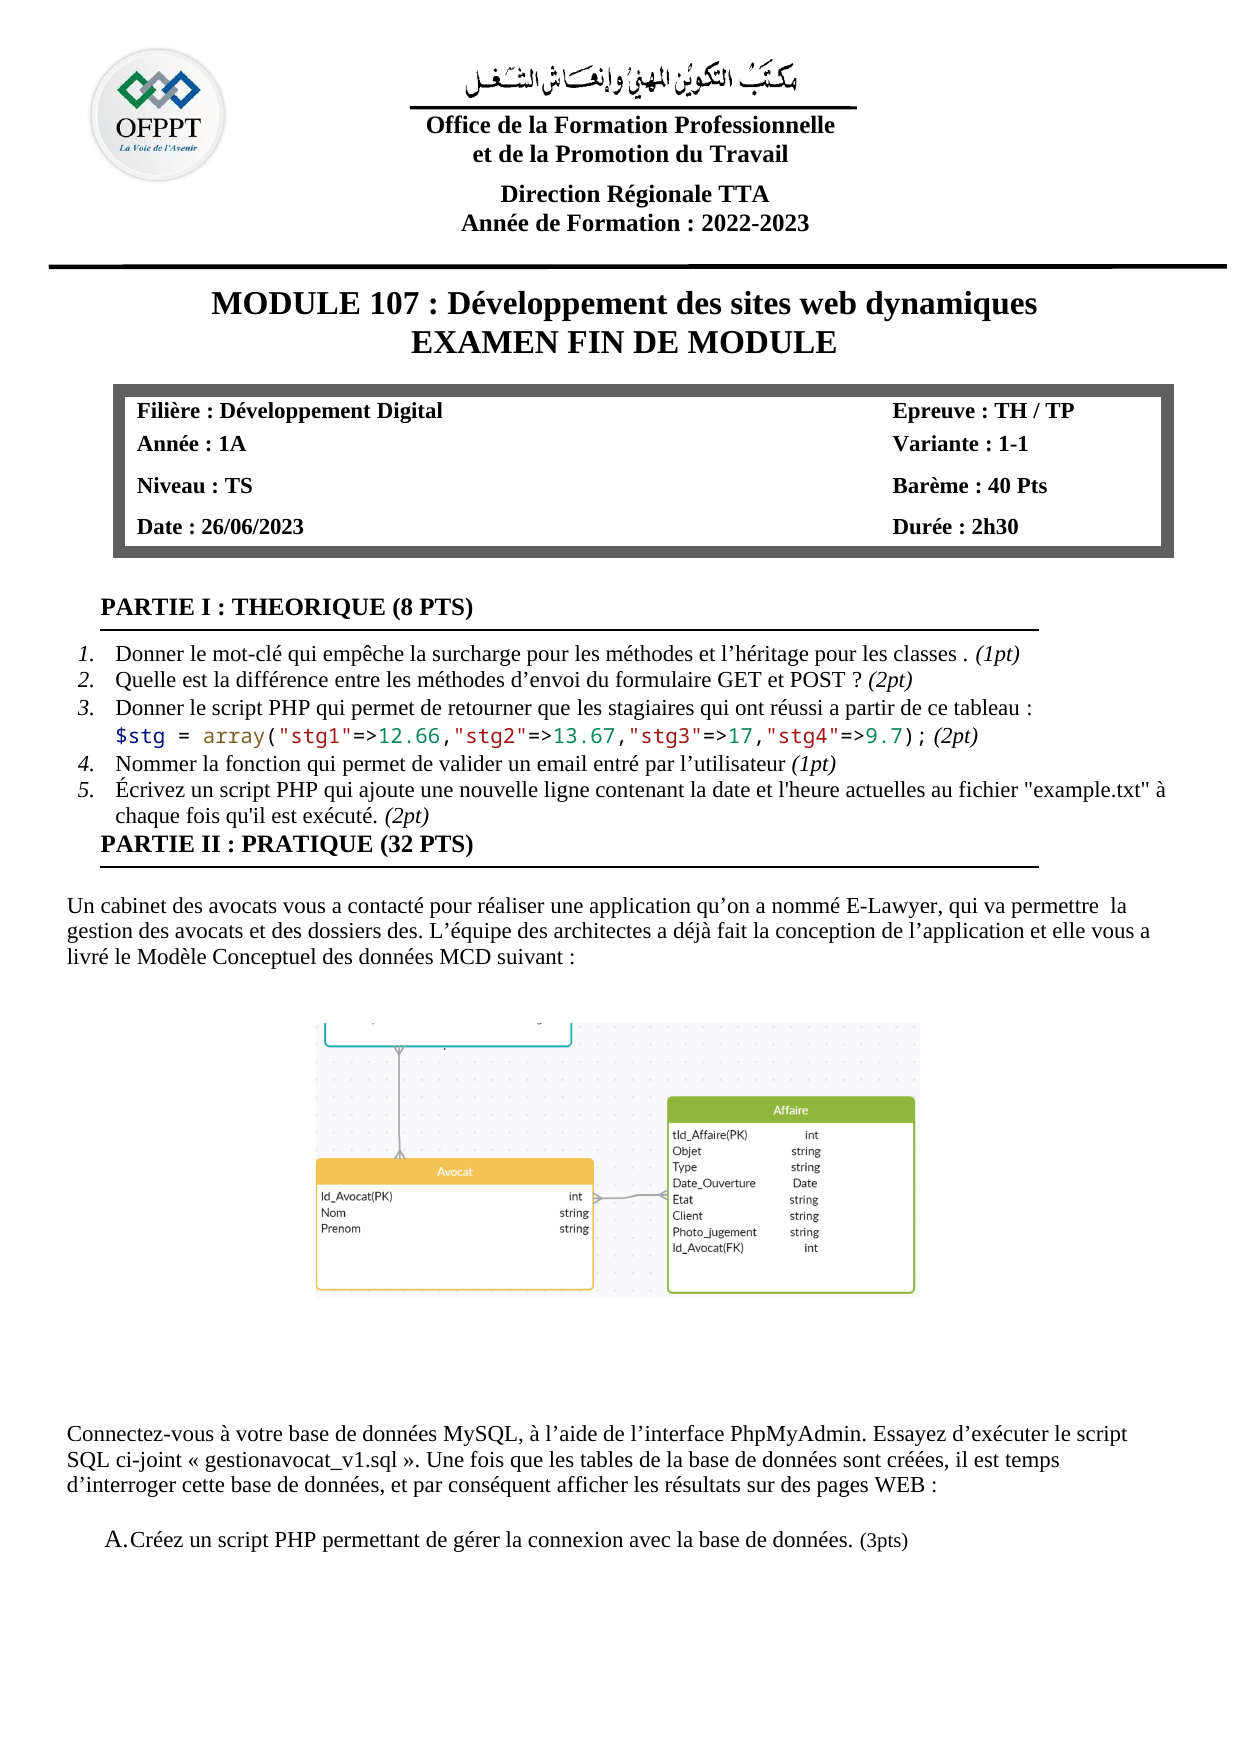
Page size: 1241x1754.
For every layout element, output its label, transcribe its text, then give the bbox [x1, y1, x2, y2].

table_cell Variante : 1-1 [659, 423, 1161, 465]
table_cell Durée : 2h30 [659, 506, 1161, 546]
subtitle PARTIE I : THEORIQUE (8 PTS) [100, 592, 1182, 620]
table_cell Date : 26/06/2023 [125, 506, 658, 546]
list Quelle est la différence entre les méthodes d’envoi du formulaire GET et POST ? (2pt) [78, 666, 1182, 693]
text MODULE 107 : Développement des sites web dynamiques [67, 283, 1182, 322]
picture [315, 1023, 921, 1299]
picture [86, 43, 230, 186]
list Donner le script PHP qui permet de retourner que les stagiaires qui ont réussi a partir de ce tableau : $stg = array("stg1"=>12.66,"stg2"=>13.67,"stg3"=>17,"stg4"=>9.7); (2pt) [78, 693, 1182, 750]
list Créez un script PHP permettant de gérer la connexion avec la base de données. (3pts) [104, 1526, 1169, 1553]
text Connectez-vous à votre base de données MySQL, à l’aide de l’interface PhpMyAdmin. Essayez d’exécuter le script SQL ci-joint « gestionavocat_v1.sql ». Une fois que les tables de la base de données sont créées, il est temps d’interroger cette base de données, et par conséquent afficher les résultats sur des pages WEB : [67, 1422, 1169, 1497]
table_cell Niveau : TS [125, 465, 658, 506]
picture [465, 59, 797, 99]
list Écrivez un script PHP qui ajoute une nouvelle ligne contenant la date et l'heure actuelles au fichier "example.txt" à chaque fois qu'il est exécuté. (2pt) [78, 776, 1170, 829]
list Nommer la fonction qui permet de valider un email entré par l’utilisateur (1pt) [78, 750, 1182, 776]
subtitle PARTIE II : PRATIQUE (32 PTS) [100, 829, 1182, 858]
table_cell Barème : 40 Pts [659, 465, 1161, 506]
table_header Filière : Développement Digital [125, 397, 658, 423]
text EXAMEN FIN DE MODULE [67, 322, 1182, 360]
table_header Epreuve : TH / TP [659, 397, 1161, 423]
text Un cabinet des avocats vous a contacté pour réaliser une application qu’on a nommé E-Lawyer, qui va permettre la gestion des avocats et des dossiers des. L’équipe des architectes a déjà fait la conception de l’application et elle vous a livré le Modèle Conceptuel des données MCD suivant : [67, 893, 1169, 969]
list Donner le mot-clé qui empêche la surcharge pour les méthodes et l’héritage pour les classes . (1pt) [78, 640, 1182, 666]
table_cell Année : 1A [125, 423, 658, 465]
